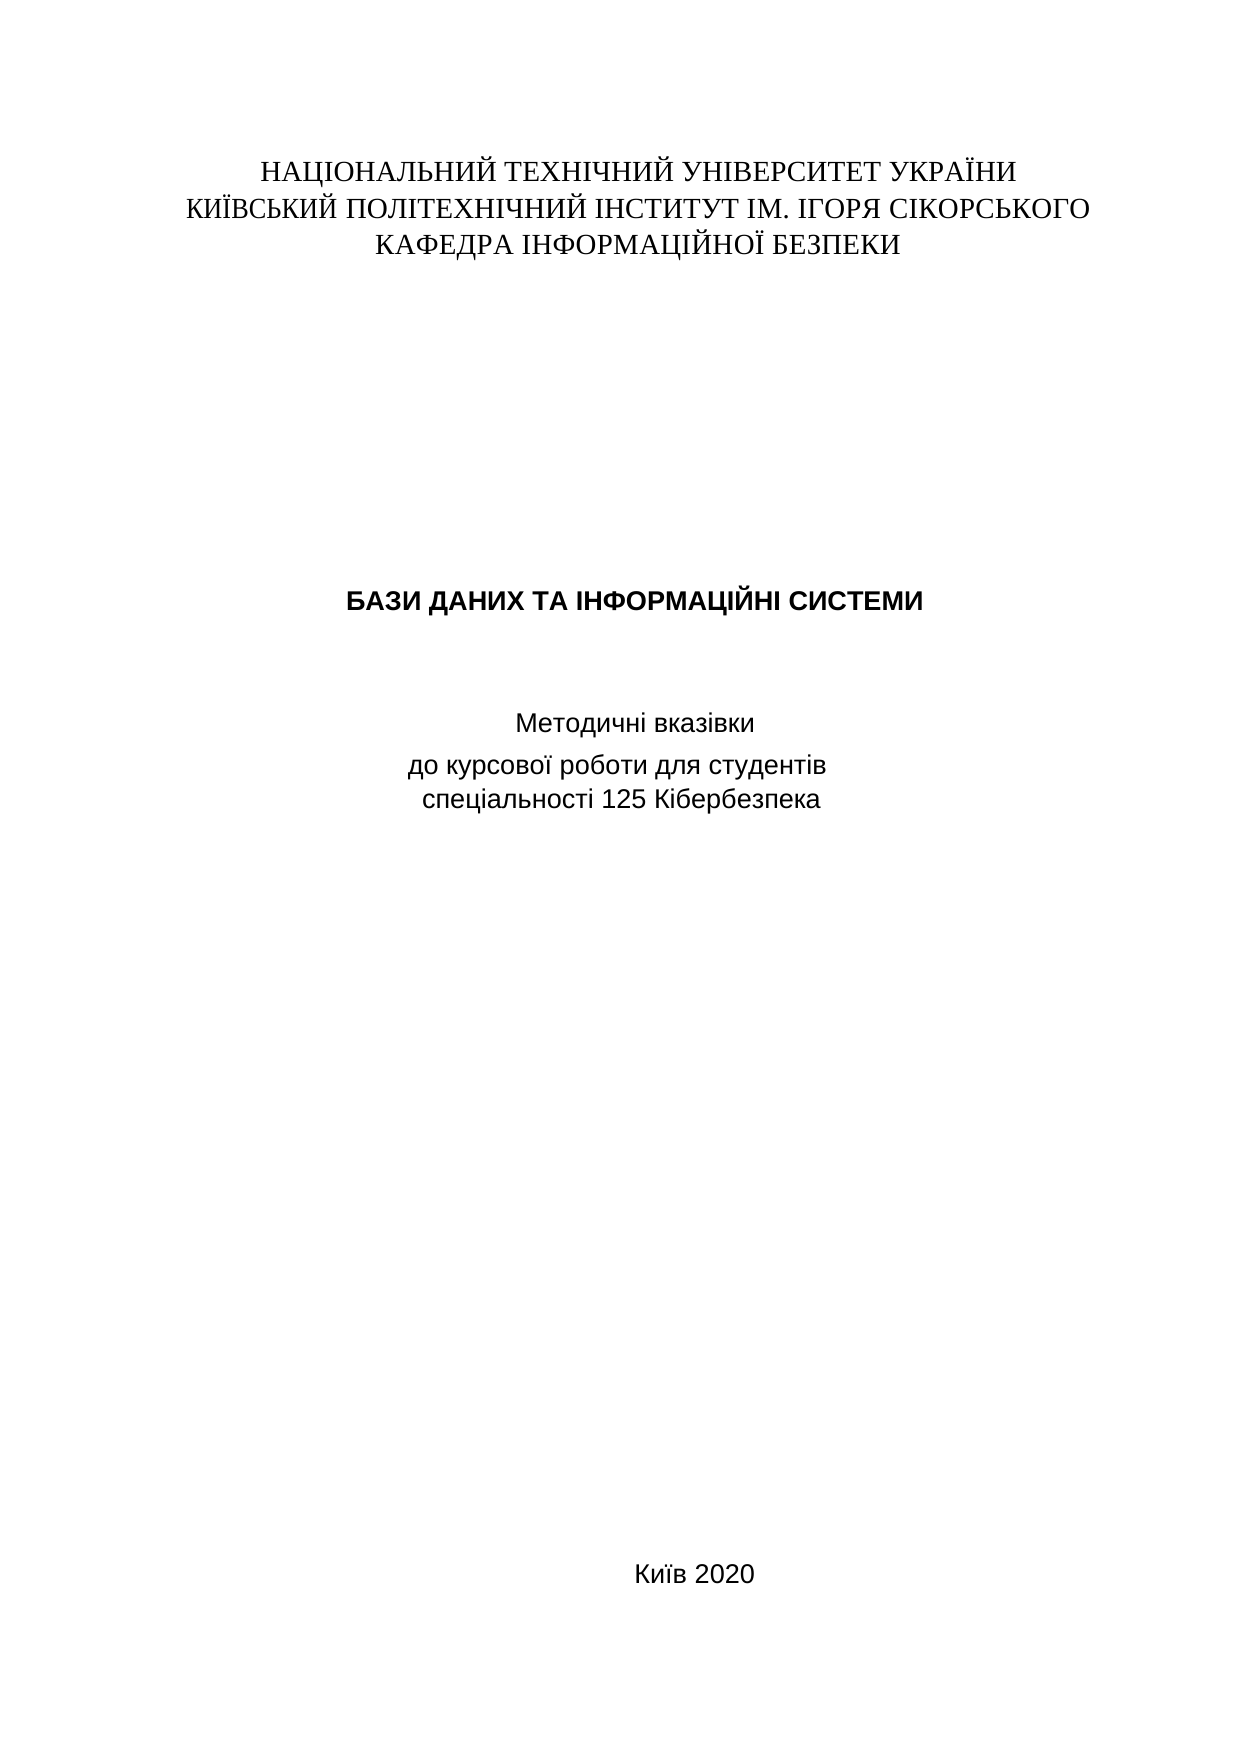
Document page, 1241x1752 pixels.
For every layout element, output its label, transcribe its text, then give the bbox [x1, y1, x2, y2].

text до курсової роботи для студентів спеціальності 125 Кібербезпека [148, 749, 1086, 814]
text БАЗИ ДАНИХ ТА ІНФОРМАЦІЙНІ СИСТЕМИ [148, 584, 1122, 616]
text КАФЕДРА ІНФОРМАЦІЙНОЇ БЕЗПЕКИ [148, 227, 1129, 261]
text Методичні вказівки [288, 707, 982, 738]
text КИЇВСЬКИЙ ПОЛІТЕХНІЧНИЙ ІНСТИТУТ ІМ. ІГОРЯ СІКОРСЬКОГО [148, 191, 1129, 224]
text Київ 2020 [207, 1558, 1123, 1589]
text НАЦІОНАЛЬНИЙ ТЕХНІЧНИЙ УНІВЕРСИТЕТ УКРАЇНИ [148, 154, 1129, 188]
